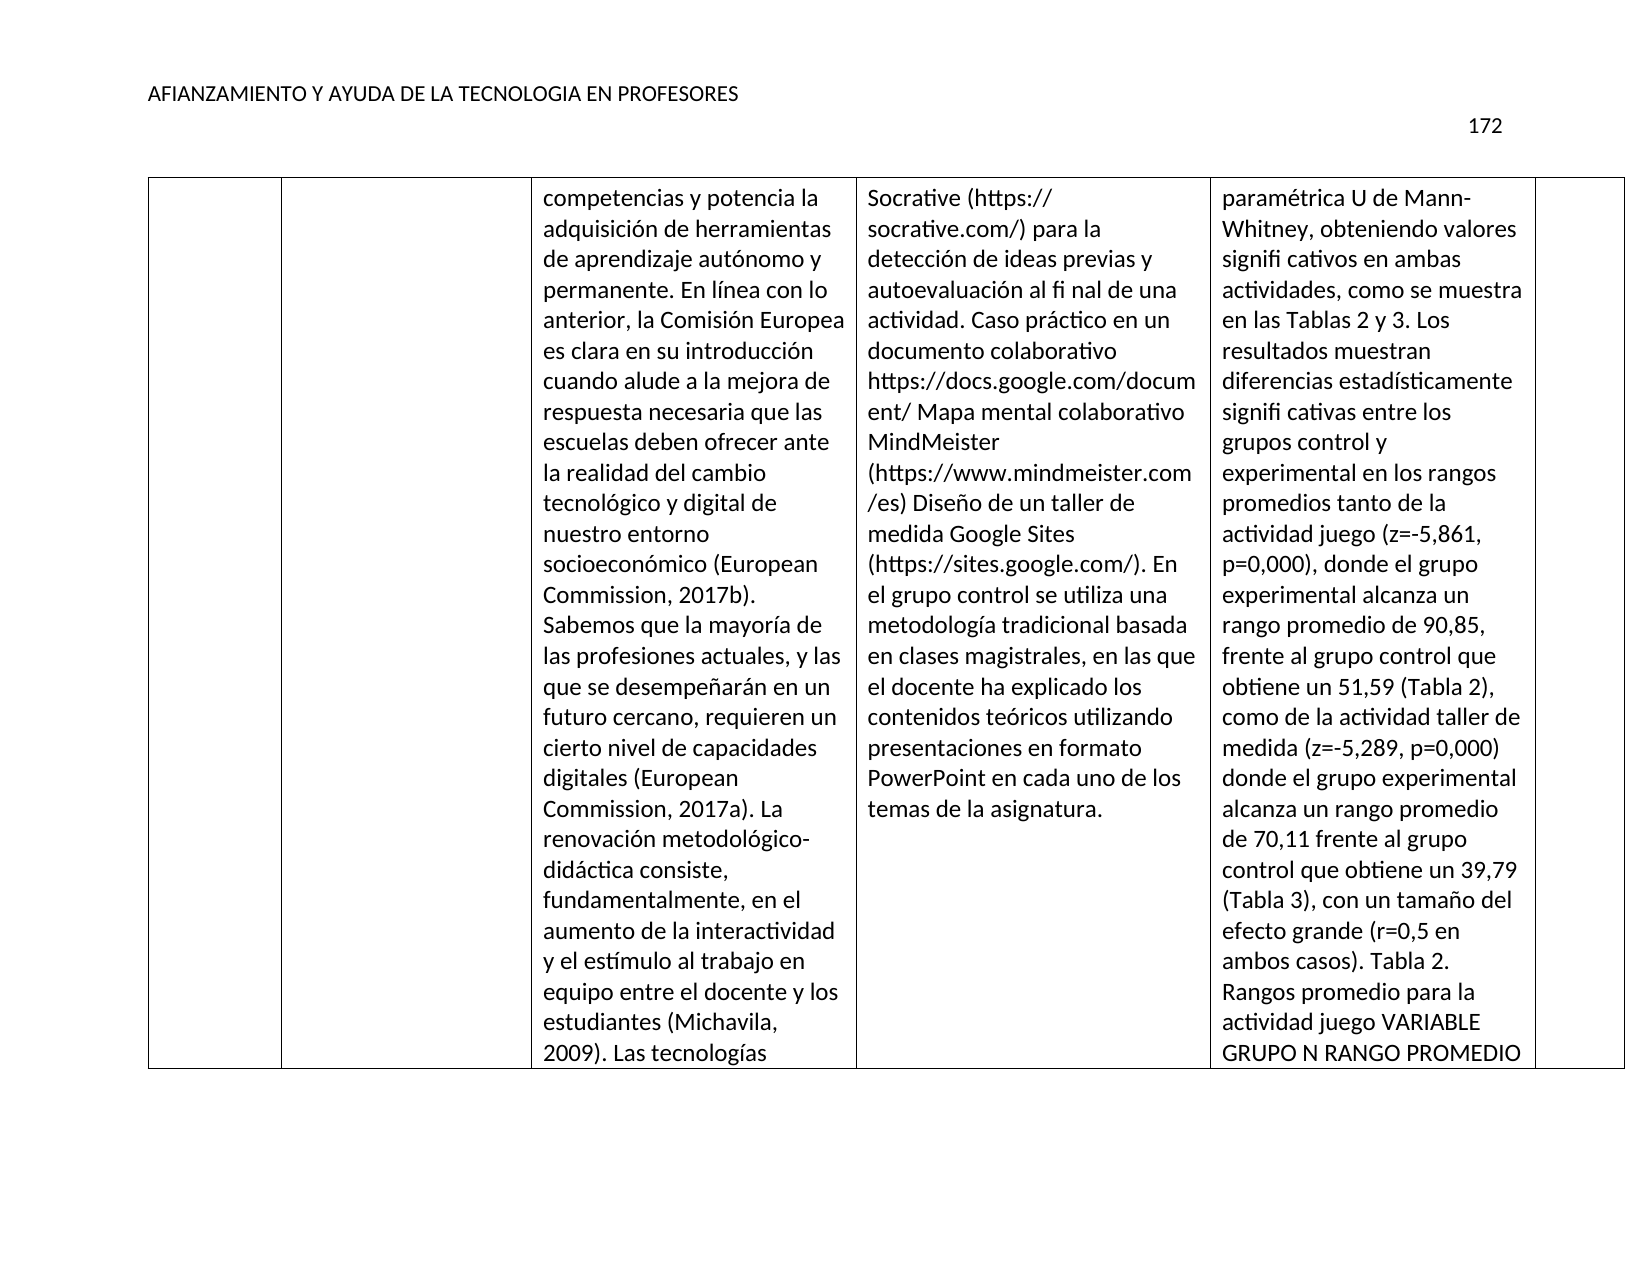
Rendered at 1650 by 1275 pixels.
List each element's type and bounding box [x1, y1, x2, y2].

table_cell [282, 178, 531, 1067]
table_cell [149, 178, 281, 1067]
table_cell [1536, 178, 1624, 1067]
table_cell [857, 178, 1210, 1067]
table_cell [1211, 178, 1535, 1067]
table_cell [532, 178, 856, 1067]
